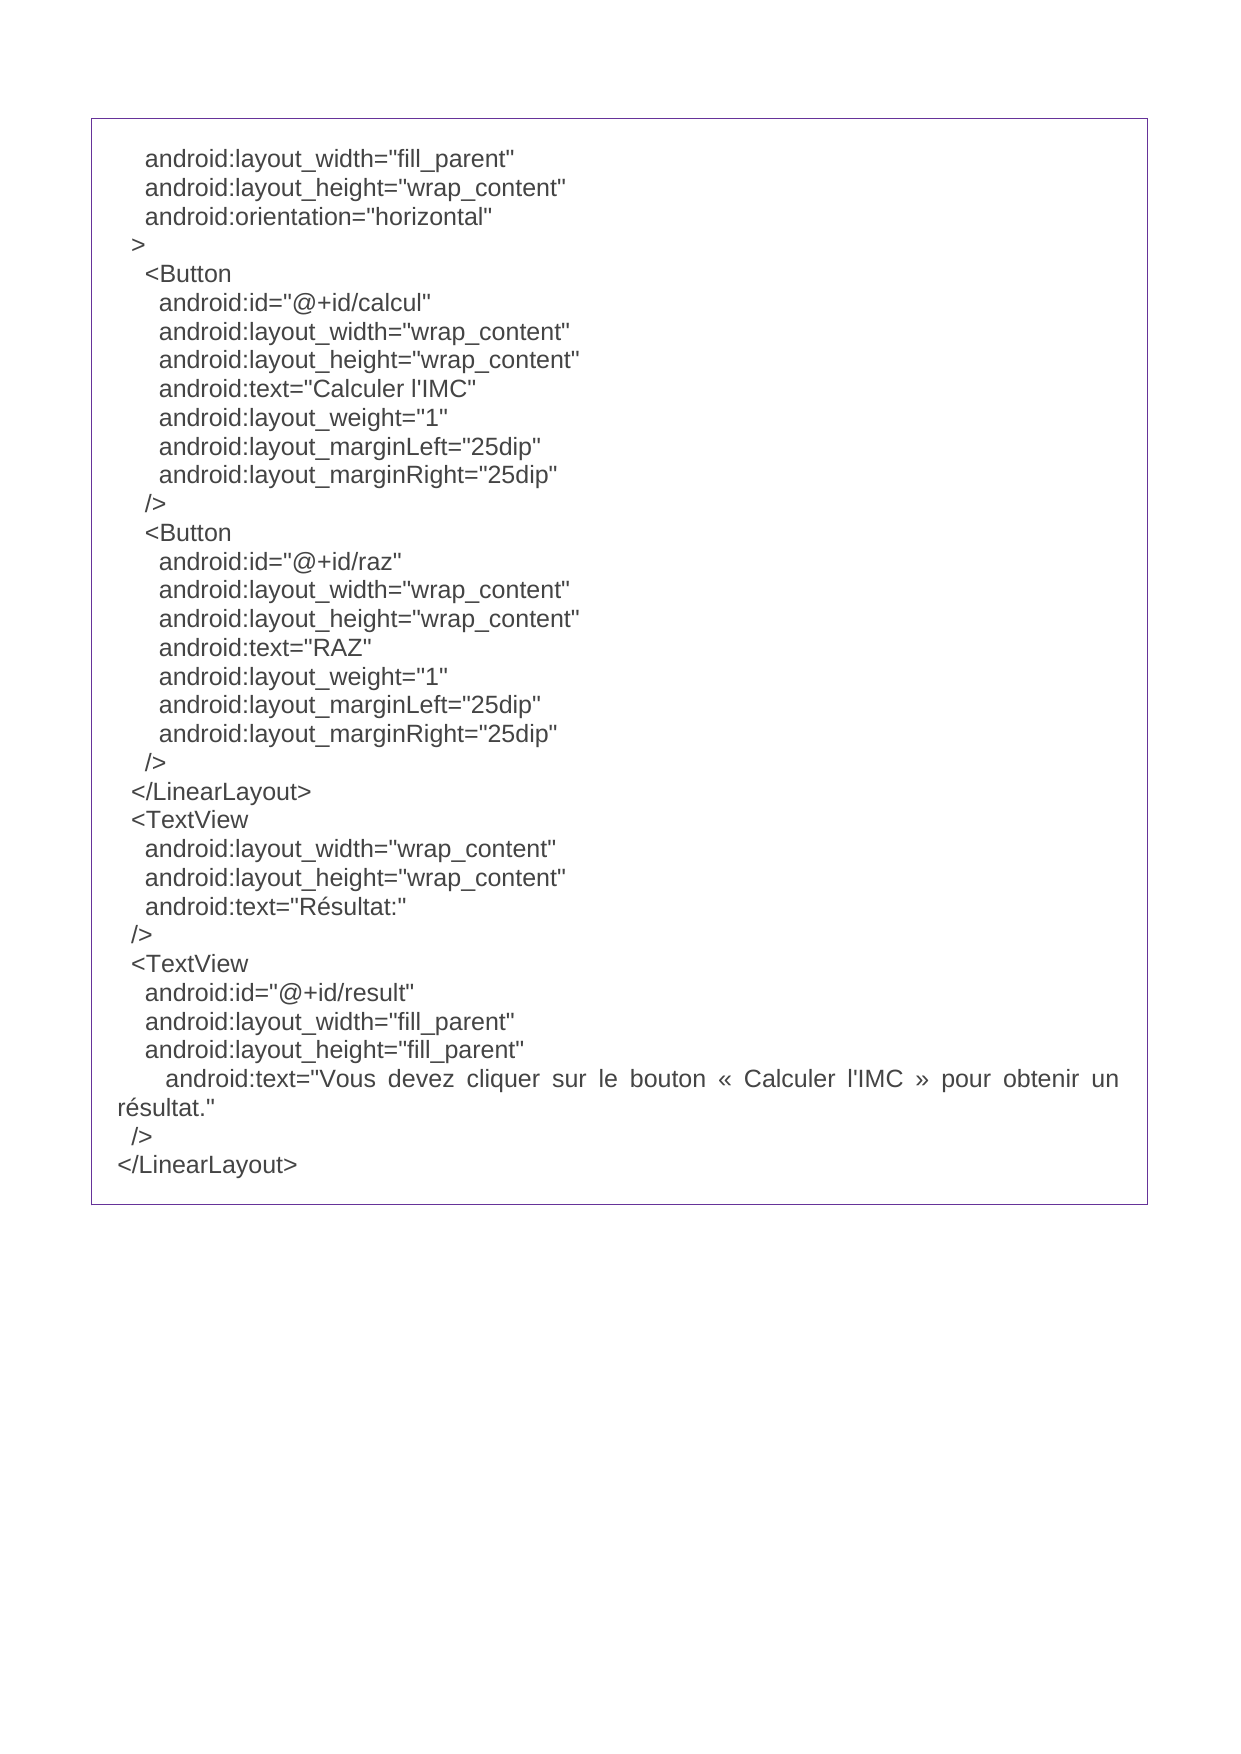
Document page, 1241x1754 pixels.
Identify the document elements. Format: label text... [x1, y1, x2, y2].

text </LinearLayout> [92, 1124, 1147, 1204]
text <Button [117, 259, 1122, 288]
text android:layout_width="fill_parent" [117, 1007, 1122, 1036]
text android:layout_width="wrap_content" [117, 576, 1122, 604]
text android:layout_width="wrap_content" [117, 834, 1122, 863]
text android:text="Résultat:" [117, 892, 1122, 921]
text <TextView [117, 806, 1122, 834]
text android:layout_height="wrap_content" [117, 173, 1122, 202]
text android:text="Vous devez cliquer sur le bouton « Calculer l'IMC » pour obtenir un résultat." [117, 1064, 1122, 1122]
text android:text="RAZ" [117, 633, 1122, 662]
text <TextView [117, 949, 1122, 978]
text android:orientation="horizontal" [117, 202, 1122, 231]
text android:layout_height="wrap_content" [117, 604, 1122, 633]
text android:id="@+id/calcul" [117, 288, 1122, 317]
text android:layout_weight="1" [117, 403, 1122, 432]
text android:layout_width="fill_parent" [92, 119, 1147, 173]
text android:id="@+id/result" [117, 978, 1122, 1007]
text /> [117, 489, 1122, 518]
text android:layout_height="wrap_content" [117, 863, 1122, 892]
text android:layout_marginRight="25dip" [117, 719, 1122, 748]
text /> [117, 921, 1122, 949]
text android:layout_marginLeft="25dip" [117, 432, 1122, 461]
text android:layout_height="wrap_content" [117, 346, 1122, 374]
text <Button [117, 518, 1122, 547]
text /> [117, 748, 1122, 777]
text android:layout_height="fill_parent" [117, 1036, 1122, 1064]
text </LinearLayout> [117, 777, 1122, 806]
text android:id="@+id/raz" [117, 547, 1122, 576]
text android:layout_marginLeft="25dip" [117, 691, 1122, 719]
text android:layout_weight="1" [117, 662, 1122, 691]
text android:layout_width="wrap_content" [117, 317, 1122, 346]
text > [117, 231, 1122, 259]
text android:text="Calculer l'IMC" [117, 374, 1122, 403]
text android:layout_marginRight="25dip" [117, 461, 1122, 489]
